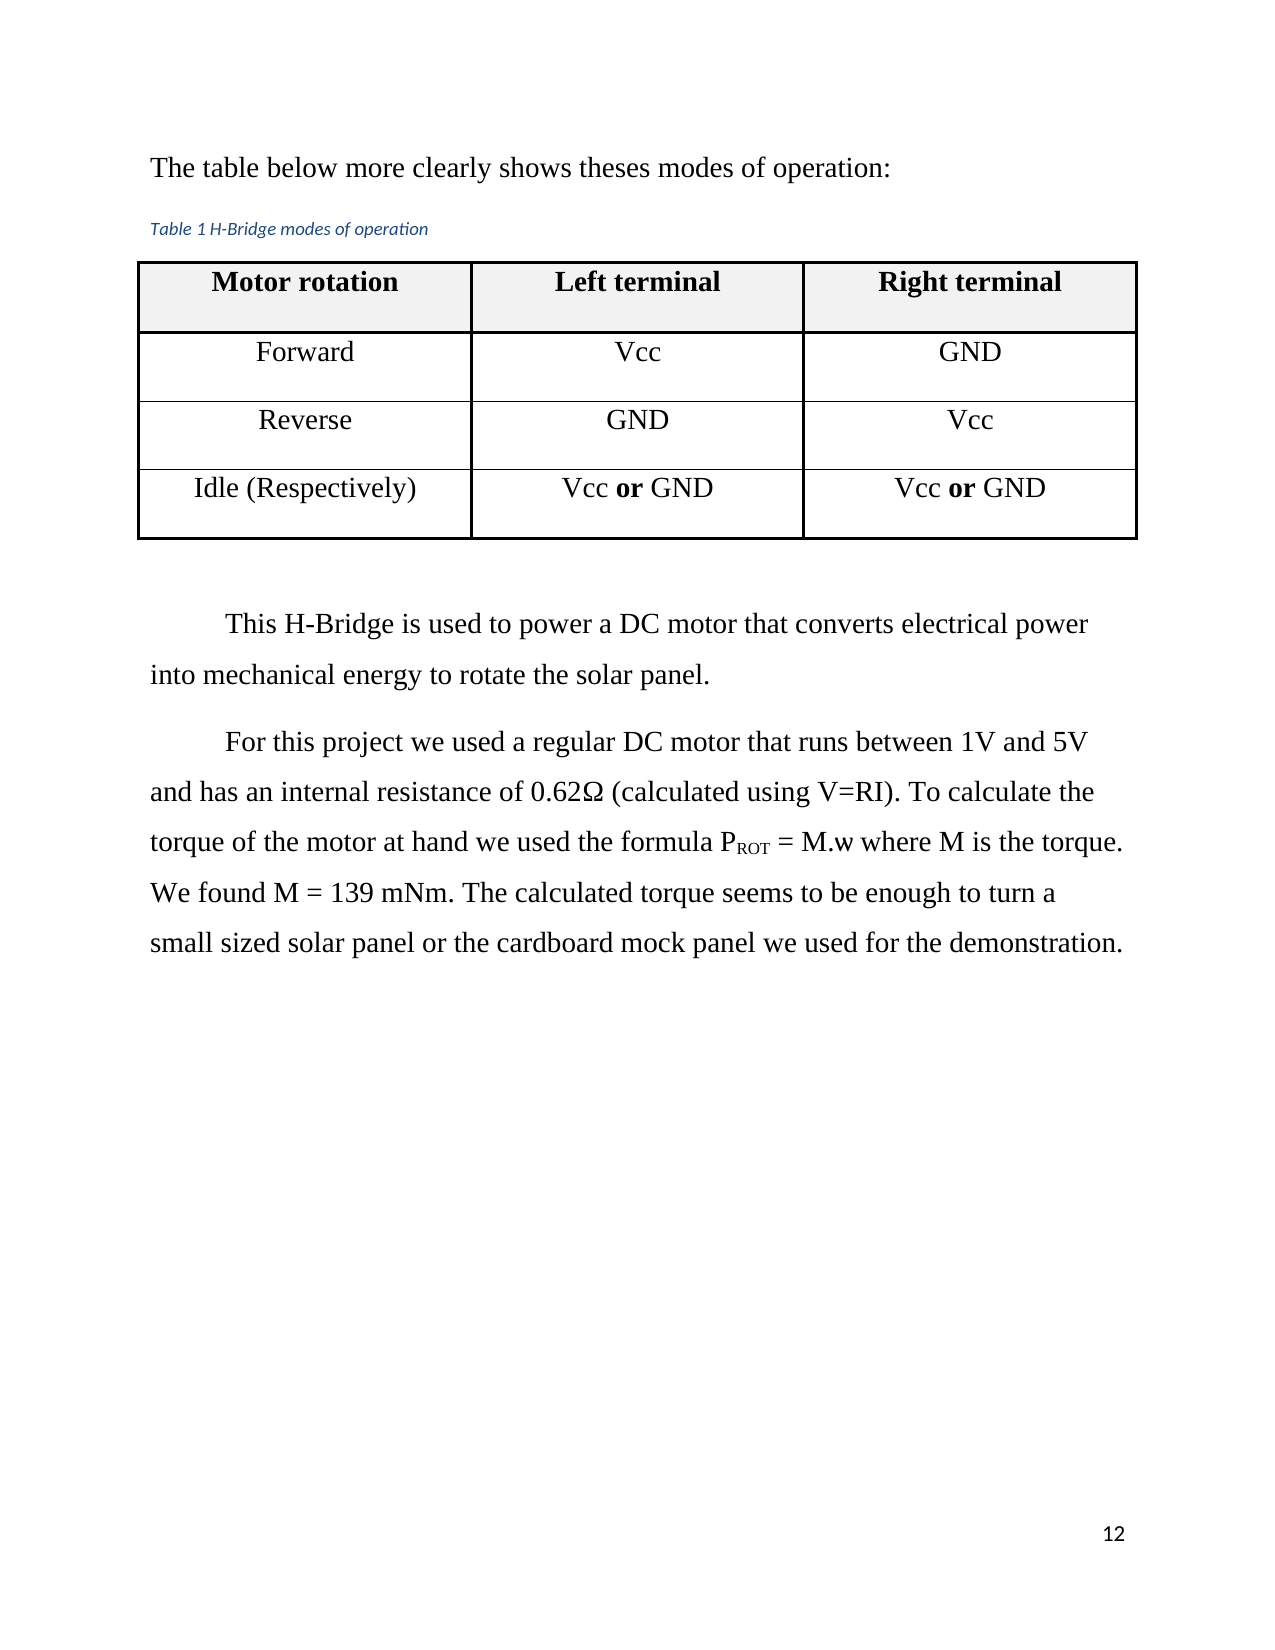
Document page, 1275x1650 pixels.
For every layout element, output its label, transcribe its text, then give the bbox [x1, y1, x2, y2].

table_cell Vcc or GND [805, 470, 1135, 537]
table_cell Idle (Respectively) [140, 470, 470, 537]
table_cell Vcc [805, 402, 1135, 469]
table_cell Vcc [473, 334, 802, 401]
text This H-Bridge is used to power a DC motor that converts electrical power into mechanical energy to rotate the solar panel. [150, 607, 1125, 691]
table_cell GND [805, 334, 1135, 401]
table_cell Forward [140, 334, 470, 401]
table_cell Vcc or GND [473, 470, 802, 537]
table_header Left terminal [473, 264, 802, 331]
table_header Motor rotation [140, 264, 470, 331]
table_cell GND [473, 402, 802, 469]
table_cell Reverse [140, 402, 470, 469]
table_header Right terminal [805, 264, 1135, 331]
text For this project we used a regular DC motor that runs between 1V and 5V and has an internal resistance of 0.62Ω (calculated using V=RI). To calculate the torque of the motor at hand we used the formula PROT = M.ѡ where M is the torque. We found M = 139 mNm. The calculated torque seems to be enough to turn a small sized solar panel or the cardboard mock panel we used for the demonstration. [150, 724, 1125, 959]
text Table 1 H-Bridge modes of operation [150, 217, 1125, 240]
text The table below more clearly shows theses modes of operation: [150, 150, 1125, 183]
